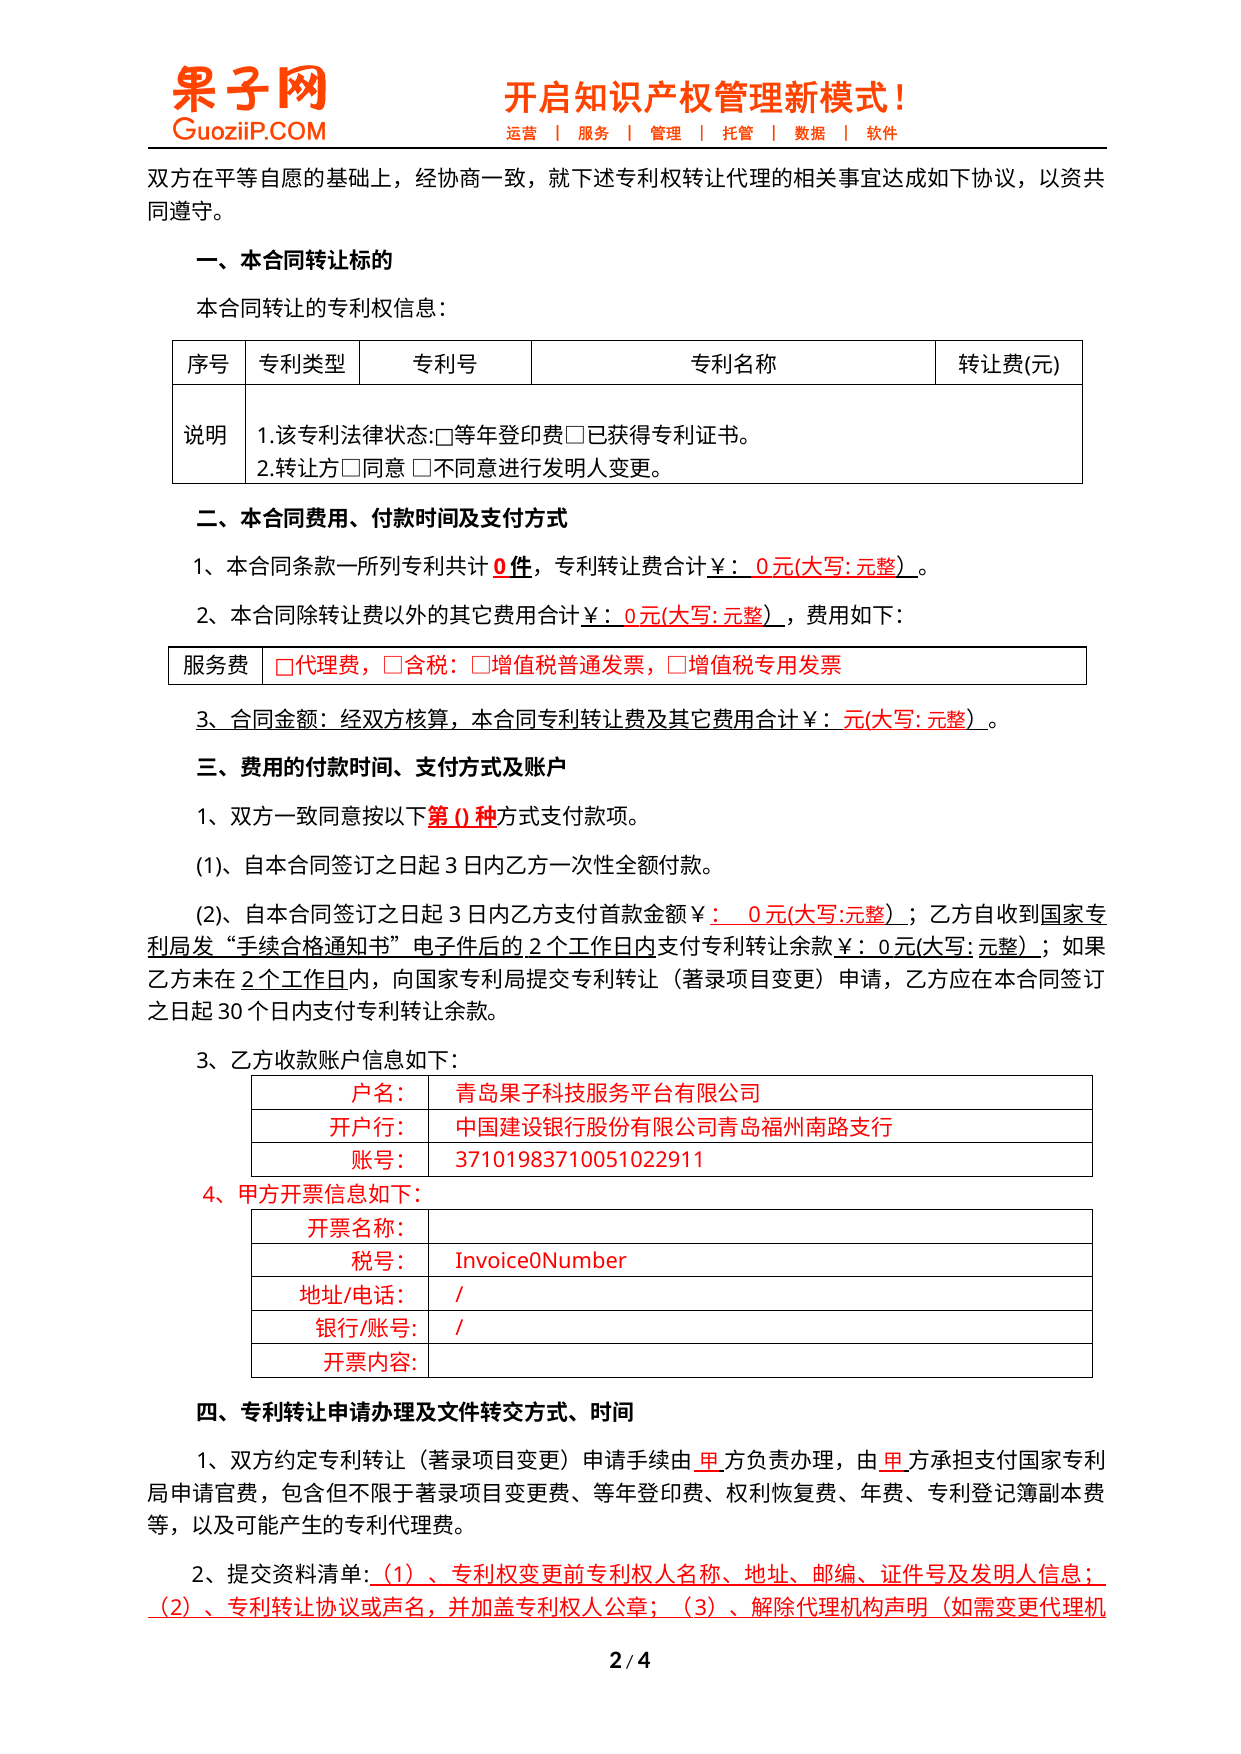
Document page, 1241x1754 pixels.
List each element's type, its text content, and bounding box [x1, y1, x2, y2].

text (2)、自本合同签订之日起3日内乙方支付首款金额￥： 0元(大写:元整）；乙方自收到国家专利局发“手续合格通知书”电子件后的2个工作日内支付专利转让余款￥：0元(大写: 元整）；如果乙方未在2个工作日内，向国家专利局提交专利转让（著录项目变更）申请，乙方应在本合同签订之日起30个日内支付专利转让余款。 [148, 896, 1107, 1026]
table_cell 1.该专利法律状态:□等年登印费□已获得专利证书。 2.转让方□同意 □不同意进行发明人变更。 [246, 385, 1082, 483]
table_header 专利类型 [246, 341, 359, 384]
text 本合同转让的专利权信息： [148, 291, 1107, 323]
picture [157, 59, 337, 145]
table_cell 37101983710051022911 [429, 1143, 1092, 1176]
text 二、本合同费用、付款时间及支付方式 [148, 500, 1107, 533]
table_cell / [429, 1311, 1092, 1343]
table_cell 中国建设银行股份有限公司青岛福州南路支行 [429, 1110, 1092, 1142]
text 三、费用的付款时间、支付方式及账户 [148, 750, 1107, 782]
table_header 专利名称 [532, 341, 935, 384]
table_cell 开户行： [252, 1110, 428, 1142]
text 1、双方约定专利转让（著录项目变更）申请手续由 甲 方负责办理，由 甲 方承担支付国家专利局申请官费，包含但不限于著录项目变更费、等年登印费、权利恢复费、年费、专利登记簿副本费等，以及可能产生的专利代理费。 [148, 1443, 1107, 1540]
text 依据《中华人民共和国合同法》、《中华人民共和国专利法》及相关法律法规的规定，甲、乙双方在平等自愿的基础上，经协商一致，就下述专利权转让代理的相关事宜达成如下协议，以资共同遵守。 [148, 161, 1107, 226]
text 3、合同金额：经双方核算，本合同专利转让费及其它费用合计￥：元(大写: 元整）。 [148, 701, 1107, 734]
text 2、本合同除转让费以外的其它费用合计￥：0元(大写: 元整），费用如下： [148, 598, 1107, 630]
table_header 转让费(元) [936, 341, 1082, 384]
text 2、提交资料清单:（1）、专利权变更前专利权人名称、地址、邮编、证件号及发明人信息；（2）、专利转让协议或声名，并加盖专利权人公章；（3）、解除代理机构声明（如需变更代理机构时提供）。 前述资料约定由□甲方提供□乙方提供。 [148, 1557, 1107, 1622]
table_cell 银行/账号: [252, 1311, 428, 1343]
table_header □代理费，□含税：□增值税普通发票，□增值税专用发票 [263, 648, 1086, 684]
picture [489, 68, 921, 145]
table_cell 税号： [252, 1244, 428, 1276]
text 3、乙方收款账户信息如下： [148, 1042, 1107, 1075]
table_header 序号 [173, 341, 245, 384]
table_cell Invoice0Number [429, 1244, 1092, 1276]
text 一、本合同转让标的 [148, 242, 1107, 275]
table_header [429, 1210, 1092, 1243]
table_header 服务费 [169, 648, 262, 684]
text 4、甲方开票信息如下： [148, 1177, 1107, 1209]
table_header 青岛果子科技服务平台有限公司 [429, 1076, 1092, 1108]
table_header 户名： [252, 1076, 428, 1108]
text 1、本合同条款一所列专利共计0件，专利转让费合计￥： 0元(大写: 元整）。 [148, 549, 1107, 581]
text 四、专利转让申请办理及文件转交方式、时间 [148, 1394, 1107, 1427]
table_header 专利号 [360, 341, 531, 384]
table_cell 说明 [173, 385, 245, 483]
text 1、双方一致同意按以下第 () 种方式支付款项。 [148, 799, 1107, 831]
table_cell 账号： [252, 1143, 428, 1176]
table_cell 开票内容: [252, 1344, 428, 1377]
table_cell [429, 1344, 1092, 1377]
table_header 开票名称： [252, 1210, 428, 1243]
text (1)、自本合同签订之日起3日内乙方一次性全额付款。 [148, 847, 1107, 880]
table_cell 地址/电话： [252, 1277, 428, 1310]
table_cell / [429, 1277, 1092, 1310]
